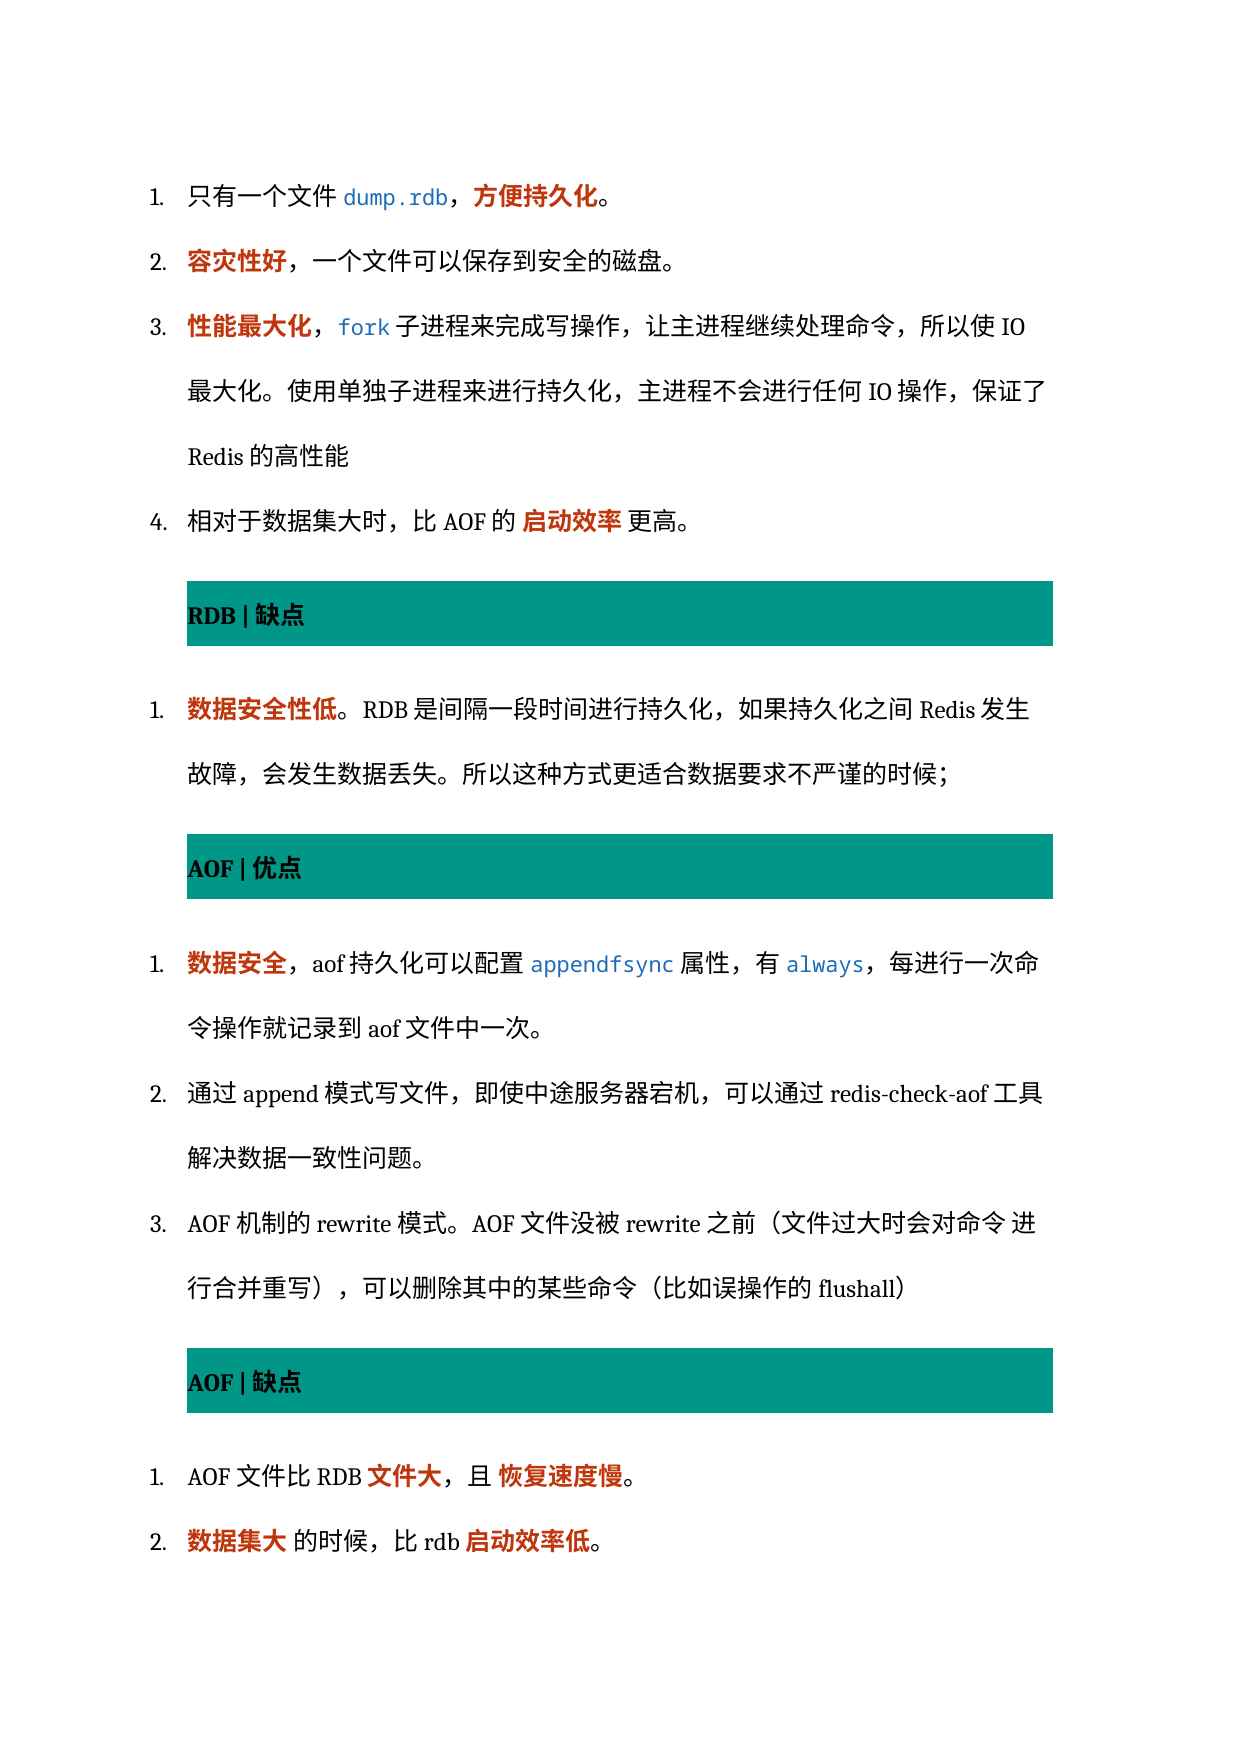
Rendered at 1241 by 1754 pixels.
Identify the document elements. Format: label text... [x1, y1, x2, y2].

list 相对于数据集大时，比 AOF 的 启动效率 更高。 [150, 487, 1053, 552]
list 容灾性好，一个文件可以保存到安全的磁盘。 [150, 227, 1053, 292]
list AOF 机制的 rewrite 模式。AOF 文件没被 rewrite 之前（文件过大时会对命令 进行合并重写），可以删除其中的某些命令（比如误操作的 flushall） [150, 1189, 1053, 1319]
text AOF | 缺点 [187, 1348, 1053, 1413]
text RDB | 缺点 [187, 581, 1053, 646]
list 数据安全，aof 持久化可以配置 appendfsync 属性，有 always，每进行一次命令操作就记录到 aof 文件中一次。 [150, 929, 1053, 1059]
list 数据安全性低。RDB 是间隔一段时间进行持久化，如果持久化之间 Redis 发生故障，会发生数据丢失。所以这种方式更适合数据要求不严谨的时候； [150, 675, 1053, 805]
list 只有一个文件 dump.rdb，方便持久化。 [150, 162, 1053, 227]
list 数据集大 的时候，比 rdb 启动效率低。 [150, 1507, 1053, 1572]
text AOF | 优点 [187, 834, 1053, 899]
list 性能最大化，fork 子进程来完成写操作，让主进程继续处理命令，所以使 IO 最大化。使用单独子进程来进行持久化，主进程不会进行任何 IO 操作，保证了 Redis 的高性能 [150, 292, 1053, 487]
list AOF 文件比 RDB 文件大，且 恢复速度慢。 [150, 1442, 1053, 1507]
list 通过 append 模式写文件，即使中途服务器宕机，可以通过 redis-check-aof 工具解决数据一致性问题。 [150, 1059, 1053, 1189]
